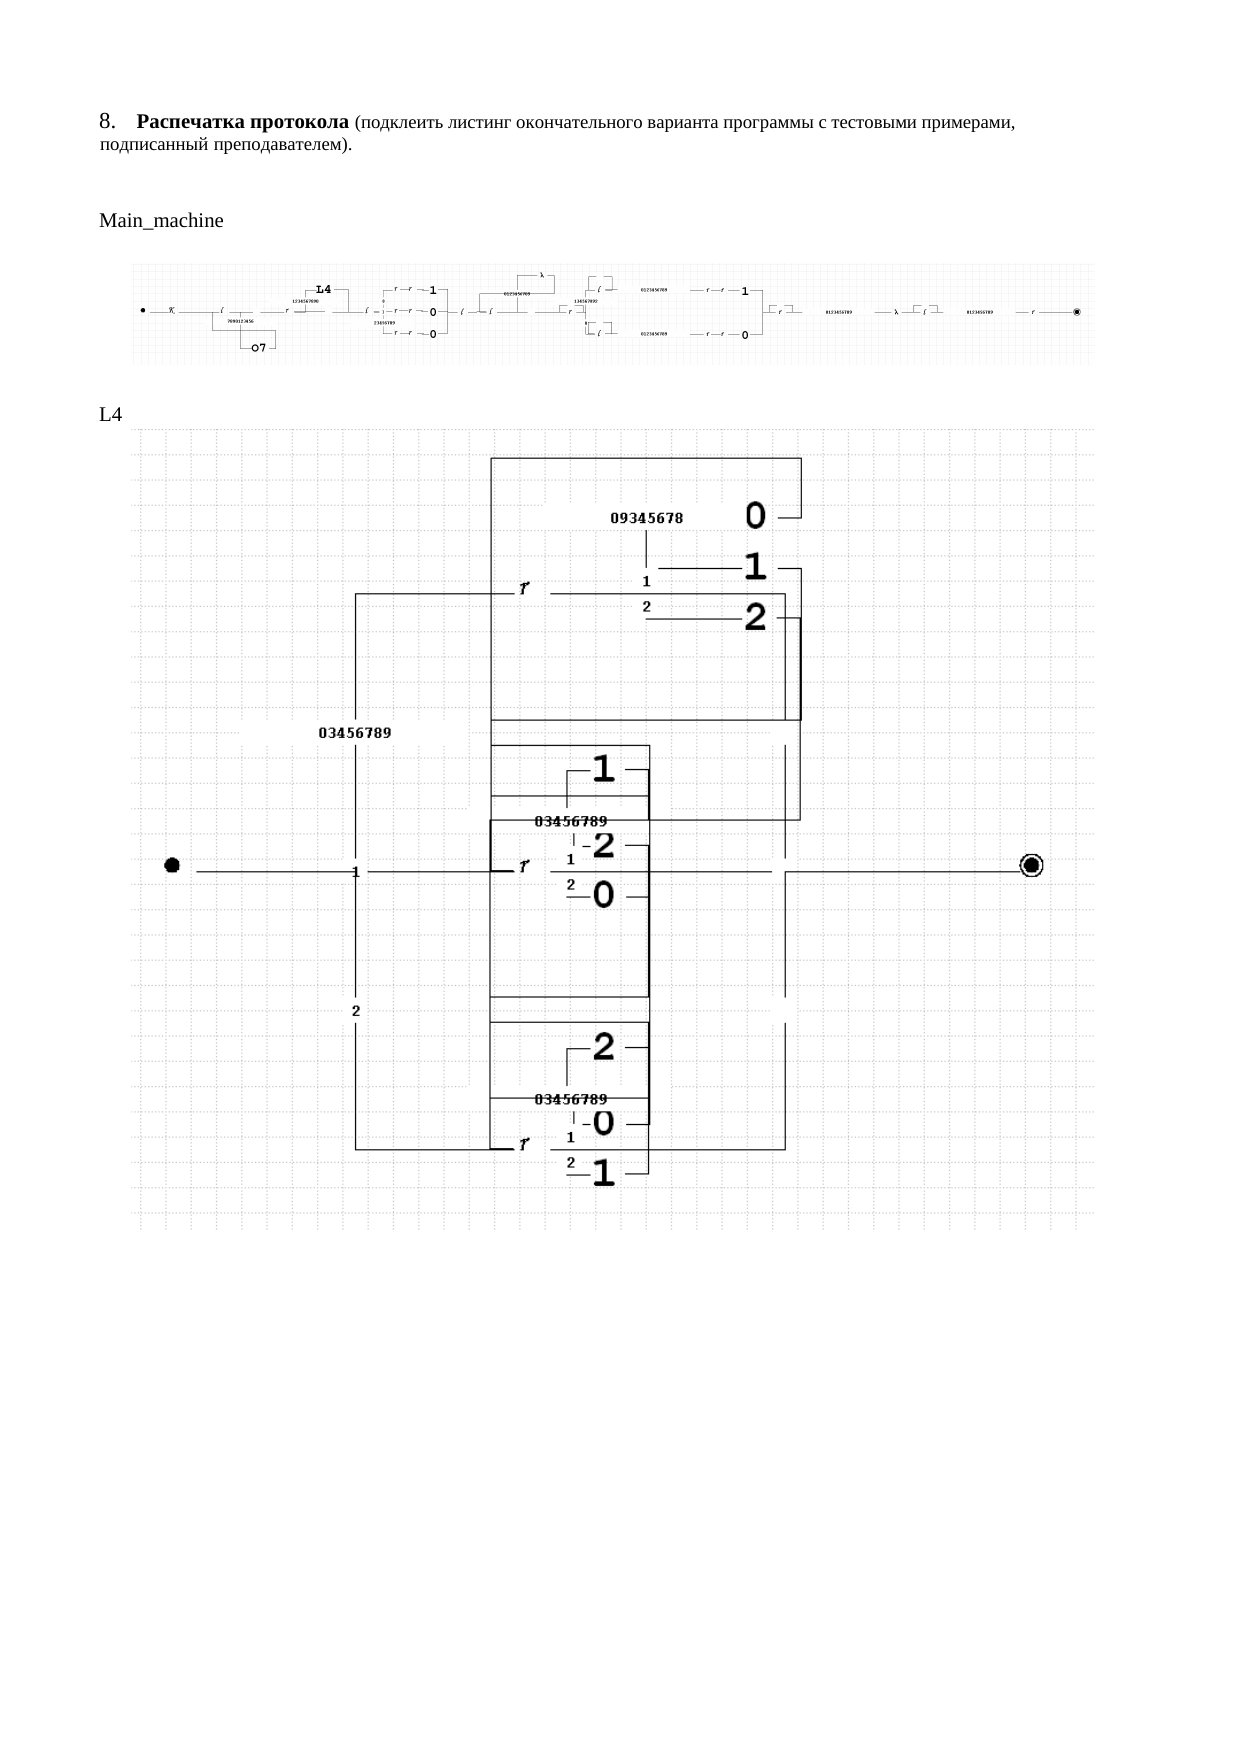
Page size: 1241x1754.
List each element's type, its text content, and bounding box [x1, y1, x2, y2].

picture [131, 429, 1095, 1232]
picture [131, 263, 1095, 365]
text L4 [99, 402, 1062, 426]
list Распечатка протокола (подклеить листинг окончательного варианта программы с тестовыми примерами, подписанный преподавателем). [99, 109, 1127, 155]
text Main_machine [99, 208, 1062, 232]
